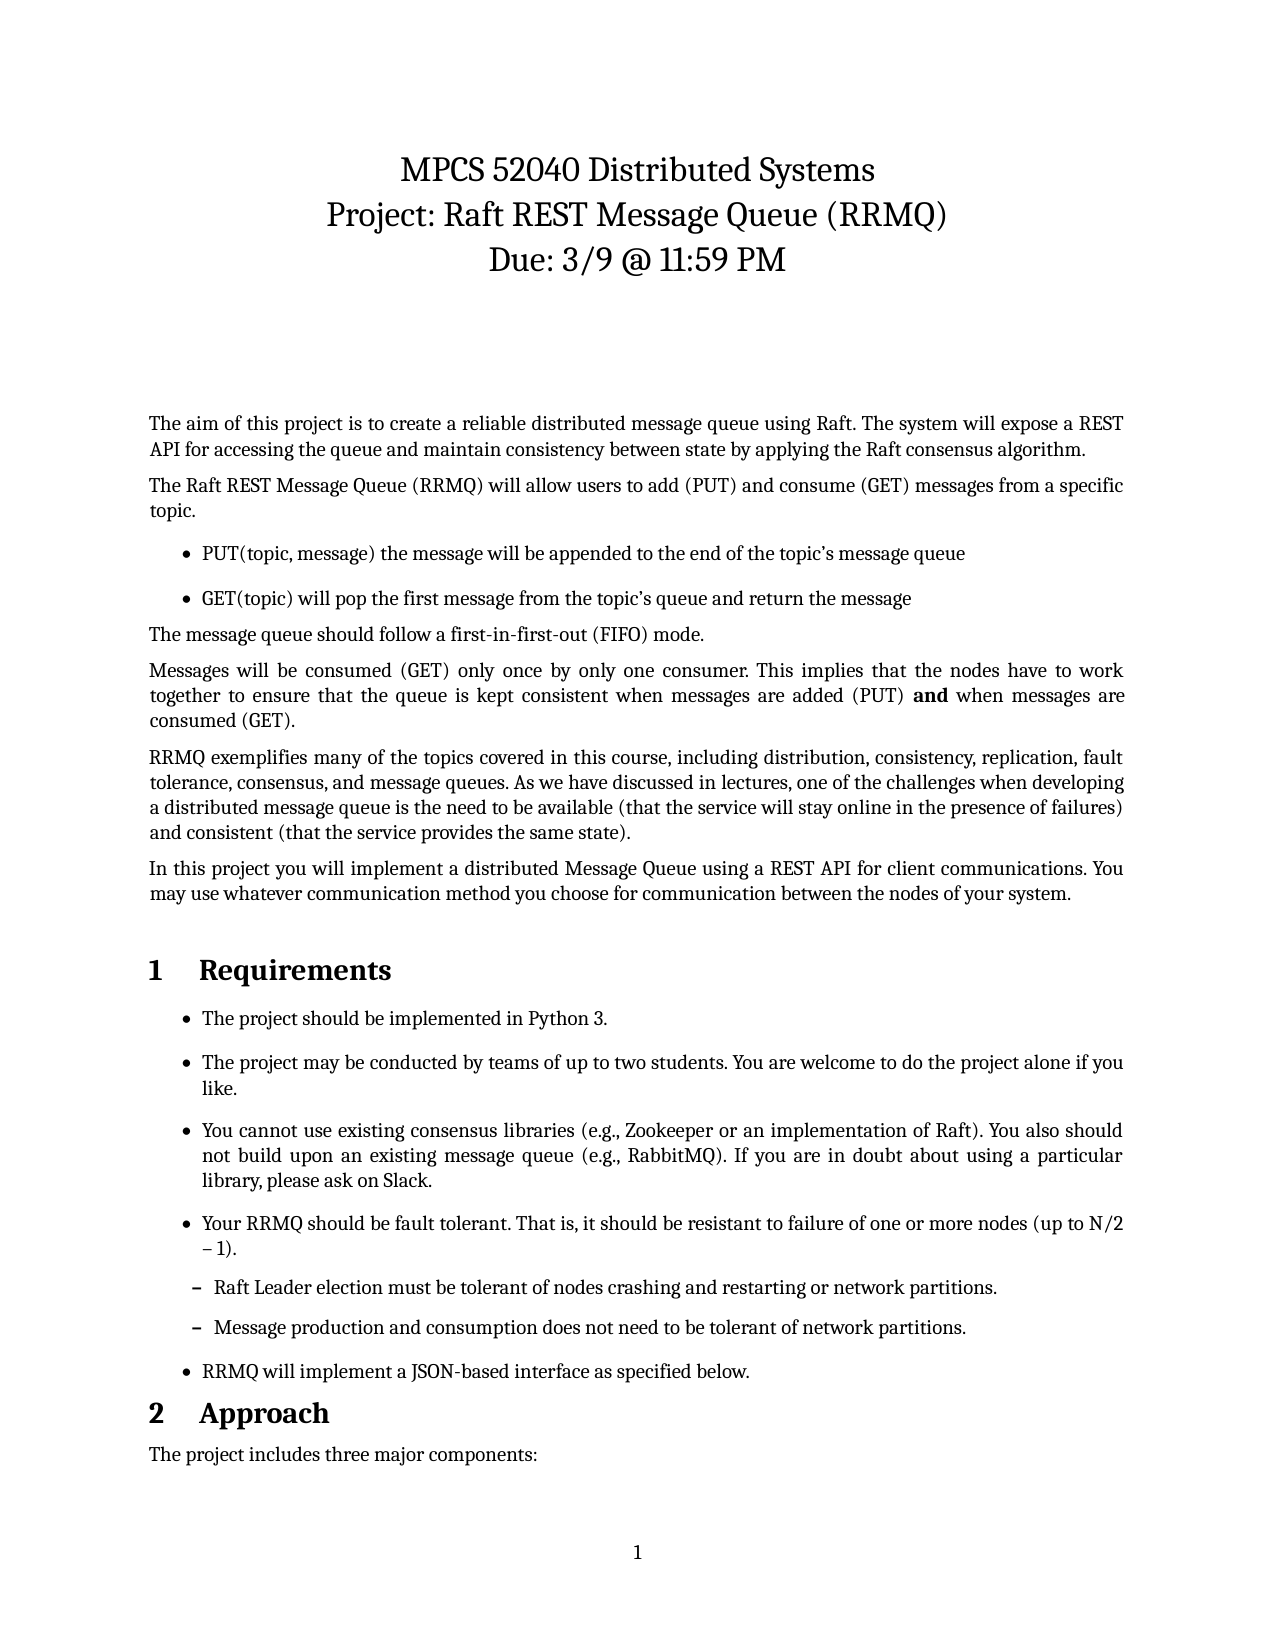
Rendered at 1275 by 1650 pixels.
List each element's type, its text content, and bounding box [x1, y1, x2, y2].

list The project should be implemented in Python 3. [181, 1005, 1125, 1030]
list Raft Leader election must be tolerant of nodes crashing and restarting or network partitions. [191, 1276, 1125, 1300]
subtitle Approach [148, 1396, 1125, 1431]
list Message production and consumption does not need to be tolerant of network partitions. [191, 1316, 1125, 1340]
list You cannot use existing consensus libraries (e.g., Zookeeper or an implementation of Raft). You also should not build upon an existing message queue (e.g., RabbitMQ). If you are in doubt about using a particular library, please ask on Slack. [181, 1117, 1125, 1193]
text The Raft REST Message Queue (RRMQ) will allow users to add (PUT) and consume (GET) messages from a specific topic. [148, 473, 1125, 522]
list GET(topic) will pop the first message from the topic’s queue and return the message [181, 585, 1125, 610]
text In this project you will implement a distributed Message Queue using a REST API for client communications. You may use whatever communication method you choose for communication between the nodes of your system. [148, 857, 1125, 906]
list PUT(topic, message) the message will be appended to the end of the topic’s message queue [181, 540, 1125, 566]
text MPCS 52040 Distributed Systems [150, 150, 1125, 191]
text The message queue should follow a first-in-first-out (FIFO) mode. [148, 623, 1125, 647]
text The aim of this project is to create a reliable distributed message queue using Raft. The system will expose a REST API for accessing the queue and maintain consistency between state by applying the Raft consensus algorithm. [148, 412, 1125, 461]
text Project: Raft REST Message Queue (RRMQ) [150, 195, 1125, 236]
list RRMQ will implement a JSON-based interface as specified below. [181, 1358, 1125, 1384]
subtitle Requirements [148, 954, 1125, 988]
text The project includes three major components: [148, 1443, 1125, 1467]
list Your RRMQ should be fault tolerant. That is, it should be resistant to failure of one or more nodes (up to N/2 – 1). [181, 1211, 1125, 1261]
text RRMQ exemplifies many of the topics covered in this course, including distribution, consistency, replication, fault tolerance, consensus, and message queues. As we have discussed in lectures, one of the challenges when developing a distributed message queue is the need to be available (that the service will stay online in the presence of failures) and consistent (that the service provides the same state). [148, 745, 1125, 845]
list The project may be conducted by teams of up to two students. You are welcome to do the project alone if you like. [181, 1049, 1125, 1100]
text Due: 3/9 @ 11:59 PM [150, 239, 1125, 280]
text Messages will be consumed (GET) only once by only one consumer. This implies that the nodes have to work together to ensure that the queue is kept consistent when messages are added (PUT) and when messages are consumed (GET). [148, 659, 1125, 733]
